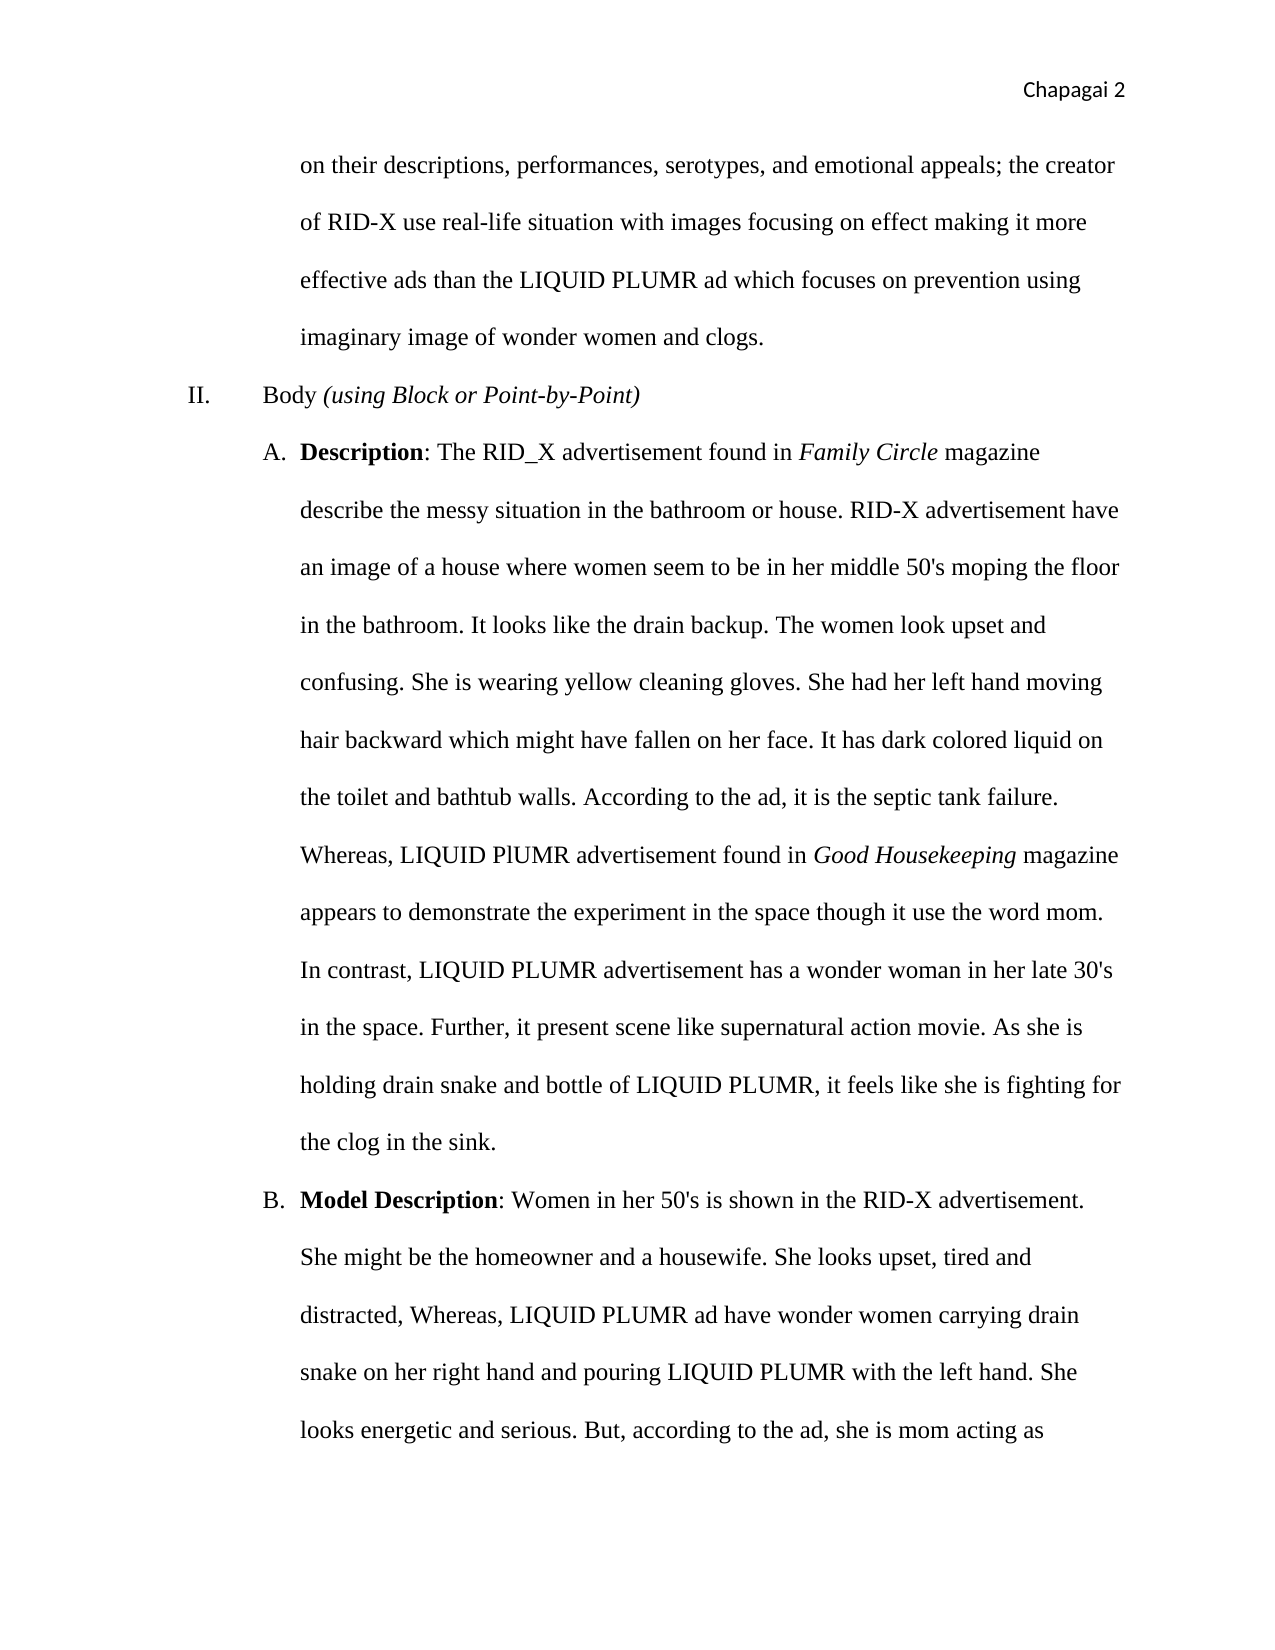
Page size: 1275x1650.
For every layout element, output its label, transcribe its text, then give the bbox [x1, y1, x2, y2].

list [262, 150, 1125, 351]
text In contrast, LIQUID PLUMR advertisement has a wonder woman in her late 30's in the space. Further, it present scene like supernatural action movie. As she is holding drain snake and bottle of LIQUID PLUMR, it feels like she is fighting for the clog in the sink. [300, 955, 1125, 1156]
list Description: The RID_X advertisement found in Family Circle magazine describe the messy situation in the bathroom or house. RID-X advertisement have an image of a house where women seem to be in her middle 50's moping the floor in the bathroom. It looks like the drain backup. The women look upset and confusing. She is wearing yellow cleaning gloves. She had her left hand moving hair backward which might have fallen on her face. It has dark colored liquid on the toilet and bathtub walls. According to the ad, it is the septic tank failure. Whereas, LIQUID PlUMR advertisement found in Good Housekeeping magazine appears to demonstrate the experiment in the space though it use the word mom. [262, 437, 1125, 926]
list Body (using Block or Point-by-Point) [187, 380, 1125, 409]
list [262, 1185, 1125, 1444]
